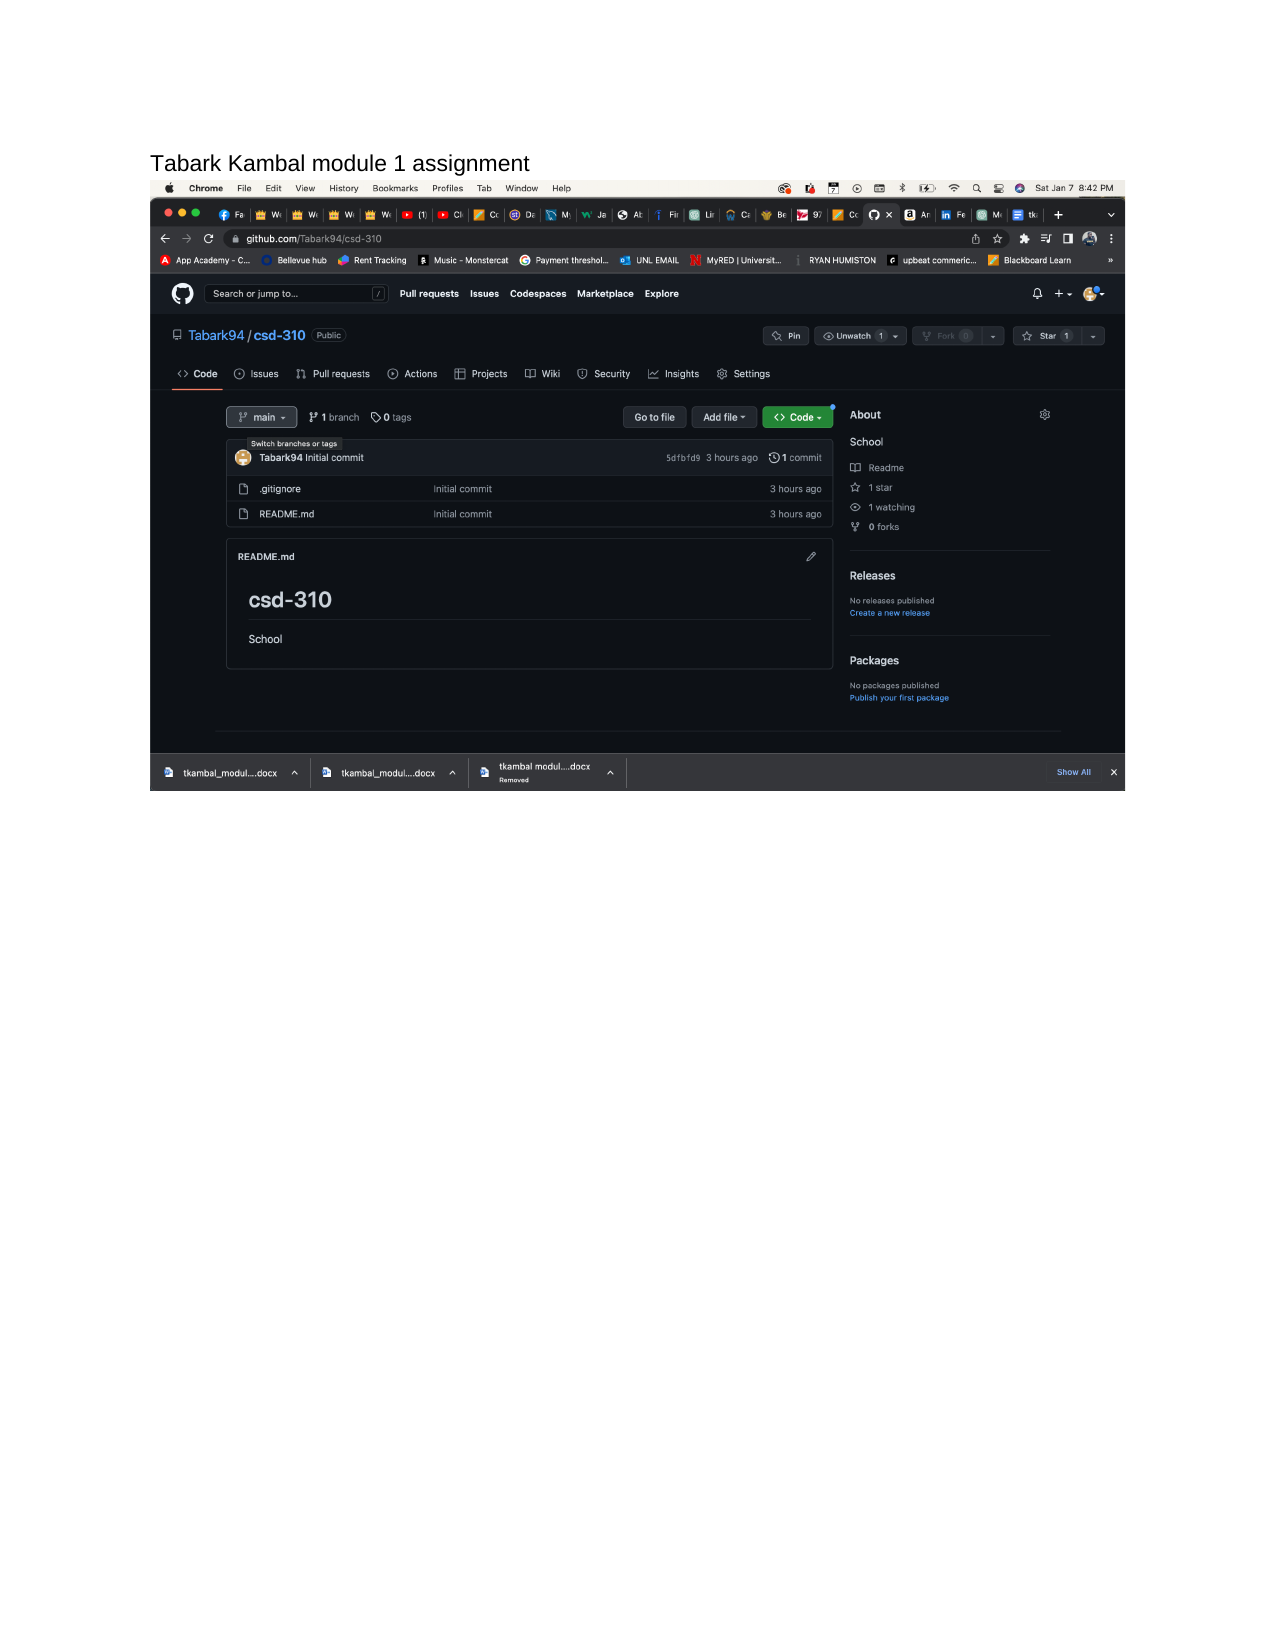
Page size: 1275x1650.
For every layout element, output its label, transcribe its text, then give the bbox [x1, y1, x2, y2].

picture [150, 180, 1125, 791]
text Tabark Kambal module 1 assignment [150, 150, 1125, 180]
